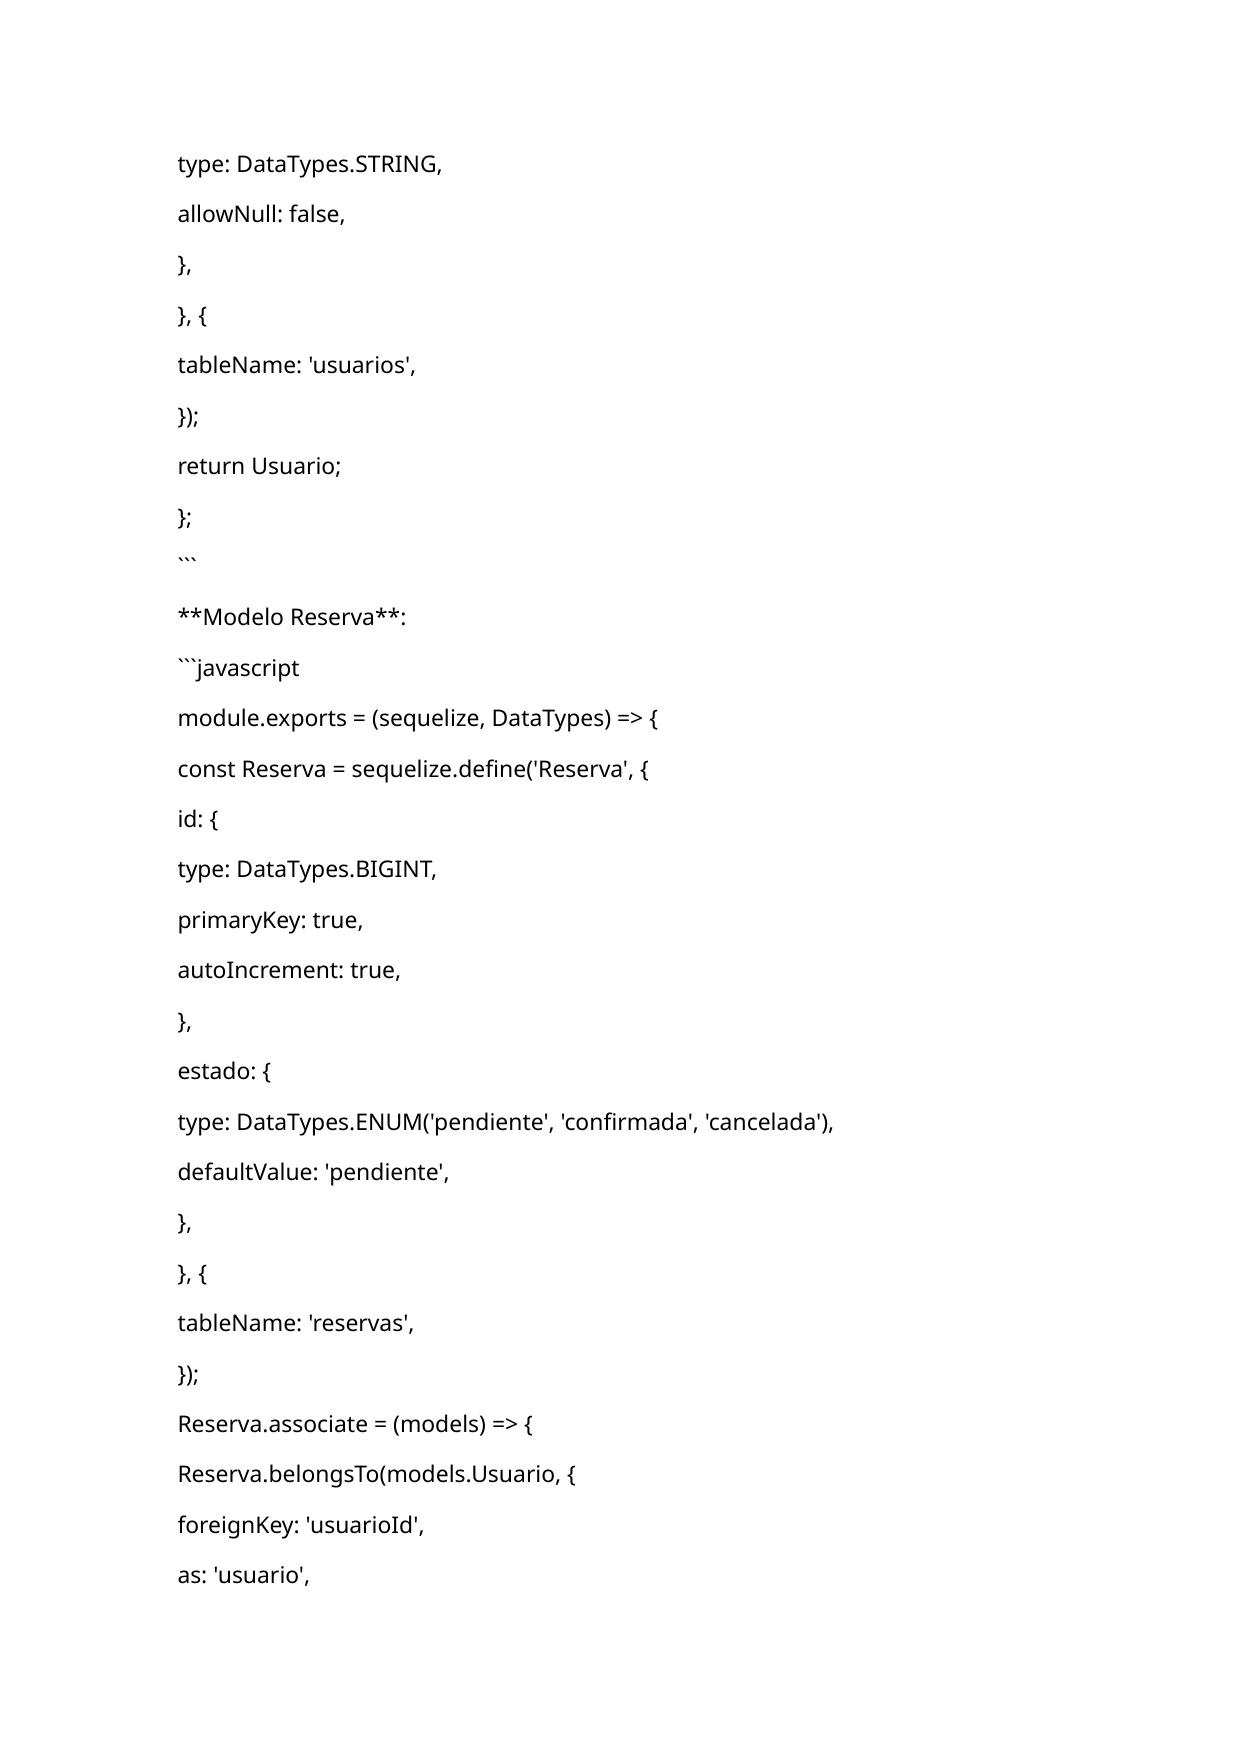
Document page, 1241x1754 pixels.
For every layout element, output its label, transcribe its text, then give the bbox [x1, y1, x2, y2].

text as: 'usuario', [177, 1559, 1063, 1591]
text type: DataTypes.BIGINT, [177, 853, 1063, 885]
text Reserva.associate = (models) => { [177, 1408, 1063, 1439]
text ```javascript [177, 652, 1063, 683]
text }, [177, 1206, 1063, 1238]
text defaultValue: 'pendiente', [177, 1156, 1063, 1187]
text module.exports = (sequelize, DataTypes) => { [177, 702, 1063, 733]
text }); [177, 400, 1063, 431]
text allowNull: false, [177, 198, 1063, 229]
text }, { [177, 1257, 1063, 1288]
text **Modelo Reserva**: [177, 601, 1063, 633]
text const Reserva = sequelize.define('Reserva', { [177, 753, 1063, 784]
text tableName: 'usuarios', [177, 349, 1063, 381]
text }; [177, 501, 1063, 532]
text Reserva.belongsTo(models.Usuario, { [177, 1458, 1063, 1490]
text type: DataTypes.STRING, [177, 148, 1063, 179]
text }, { [177, 299, 1063, 330]
text ``` [177, 551, 1063, 582]
text return Usuario; [177, 450, 1063, 481]
text id: { [177, 803, 1063, 834]
text }); [177, 1358, 1063, 1389]
text primaryKey: true, [177, 904, 1063, 935]
text estado: { [177, 1055, 1063, 1086]
text }, [177, 248, 1063, 280]
text tableName: 'reservas', [177, 1307, 1063, 1338]
text foreignKey: 'usuarioId', [177, 1509, 1063, 1540]
text autoIncrement: true, [177, 954, 1063, 986]
text }, [177, 1005, 1063, 1036]
text type: DataTypes.ENUM('pendiente', 'confirmada', 'cancelada'), [177, 1106, 1063, 1137]
